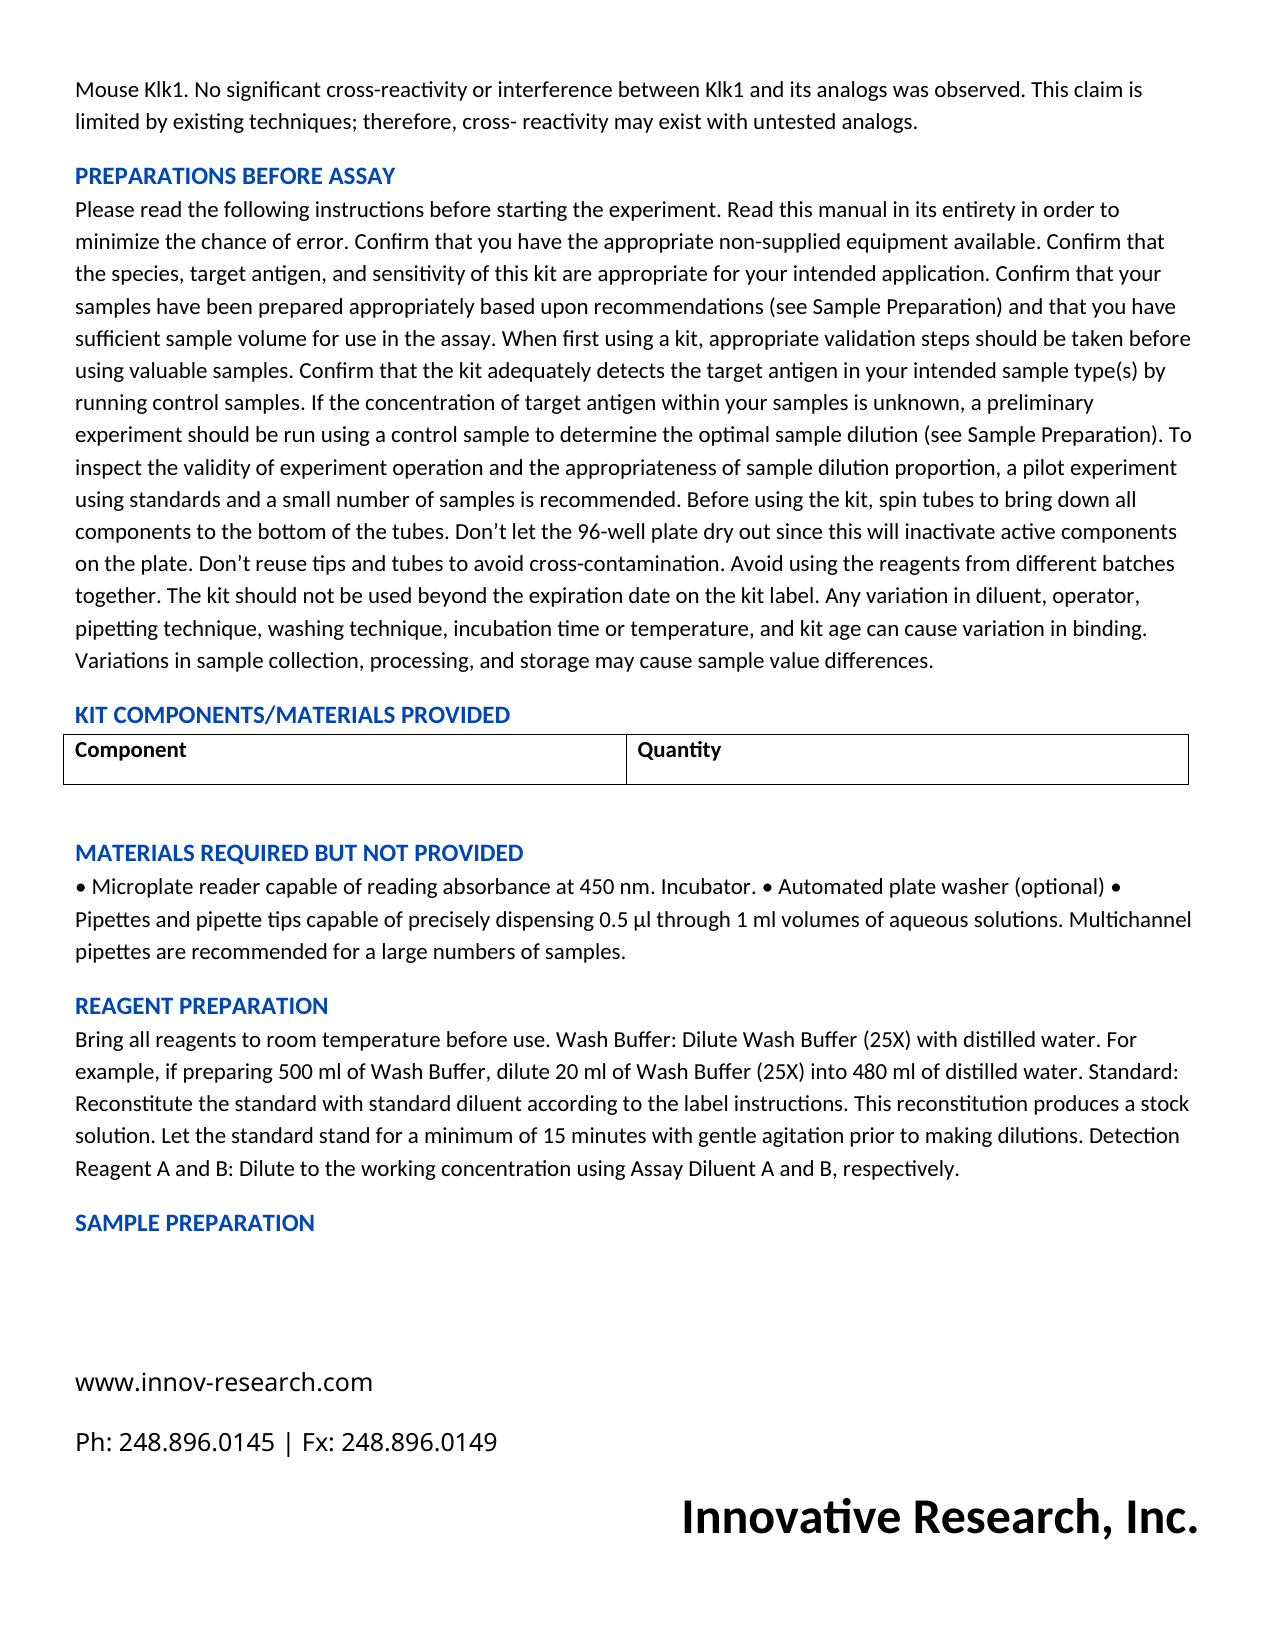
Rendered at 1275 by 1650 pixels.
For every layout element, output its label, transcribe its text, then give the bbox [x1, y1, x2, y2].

subtitle SAMPLE PREPARATION [75, 1207, 1200, 1237]
table_header Quantity [627, 735, 1188, 783]
text Please read the following instructions before starting the experiment. Read this manual in its entirety in order to minimize the chance of error. Confirm that you have the appropriate non-supplied equipment available. Confirm that the species, target antigen, and sensitivity of this kit are appropriate for your intended application. Confirm that your samples have been prepared appropriately based upon recommendations (see Sample Preparation) and that you have sufficient sample volume for use in the assay. When first using a kit, appropriate validation steps should be taken before using valuable samples. Confirm that the kit adequately detects the target antigen in your intended sample type(s) by running control samples. If the concentration of target antigen within your samples is unknown, a preliminary experiment should be run using a control sample to determine the optimal sample dilution (see Sample Preparation). To inspect the validity of experiment operation and the appropriateness of sample dilution proportion, a pilot experiment using standards and a small number of samples is recommended. Before using the kit, spin tubes to bring down all components to the bottom of the tubes. Don’t let the 96-well plate dry out since this will inactivate active components on the plate. Don’t reuse tips and tubes to avoid cross-contamination. Avoid using the reagents from different batches together. The kit should not be used beyond the expiration date on the kit label. Any variation in diluent, operator, pipetting technique, washing technique, incubation time or temperature, and kit age can cause variation in binding. Variations in sample collection, processing, and storage may cause sample value differences. [75, 195, 1200, 674]
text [75, 75, 1200, 135]
subtitle REAGENT PREPARATION [75, 990, 1200, 1020]
table_header Component [64, 735, 626, 783]
subtitle MATERIALS REQUIRED BUT NOT PROVIDED [75, 837, 1200, 868]
subtitle KIT COMPONENTS/MATERIALS PROVIDED [75, 699, 1200, 729]
subtitle PREPARATIONS BEFORE ASSAY [75, 160, 1200, 191]
text • Microplate reader capable of reading absorbance at 450 nm. Incubator. • Automated plate washer (optional) • Pipettes and pipette tips capable of precisely dispensing 0.5 µl through 1 ml volumes of aqueous solutions. Multichannel pipettes are recommended for a large numbers of samples. [75, 872, 1200, 965]
text Bring all reagents to room temperature before use. Wash Buffer: Dilute Wash Buffer (25X) with distilled water. For example, if preparing 500 ml of Wash Buffer, dilute 20 ml of Wash Buffer (25X) into 480 ml of distilled water. Standard: Reconstitute the standard with standard diluent according to the label instructions. This reconstitution produces a stock solution. Let the standard stand for a minimum of 15 minutes with gentle agitation prior to making dilutions. Detection Reagent A and B: Dilute to the working concentration using Assay Diluent A and B, respectively. [75, 1025, 1200, 1182]
